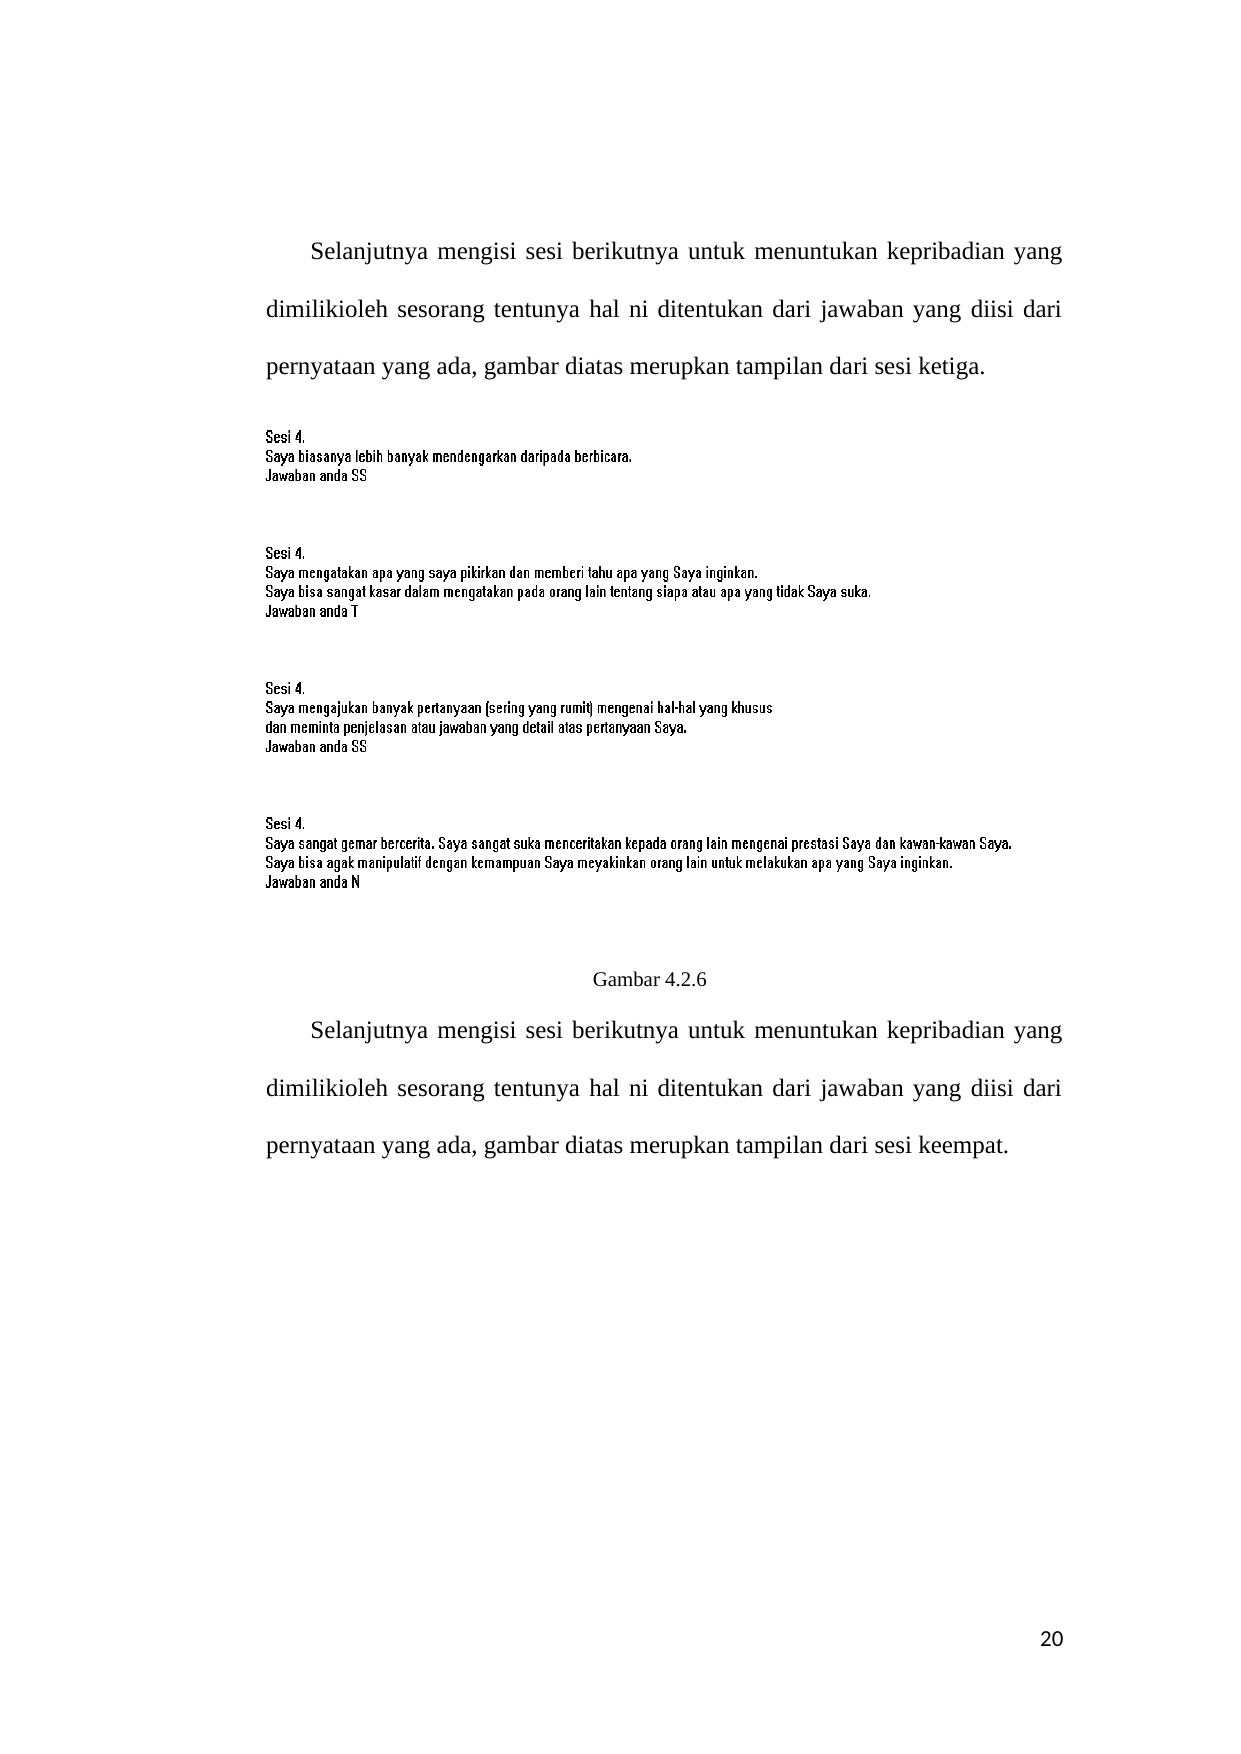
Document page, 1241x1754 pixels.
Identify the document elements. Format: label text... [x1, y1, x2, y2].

text Gambar 4.2.6 [236, 967, 1063, 991]
text Selanjutnya mengisi sesi berikutnya untuk menuntukan kepribadian yang dimilikioleh sesorang tentunya hal ni ditentukan dari jawaban yang diisi dari pernyataan yang ada, gambar diatas merupkan tampilan dari sesi ketiga. [266, 236, 1063, 380]
text Selanjutnya mengisi sesi berikutnya untuk menuntukan kepribadian yang dimilikioleh sesorang tentunya hal ni ditentukan dari jawaban yang diisi dari pernyataan yang ada, gambar diatas merupkan tampilan dari sesi keempat. [266, 1015, 1063, 1159]
picture [265, 408, 1094, 940]
